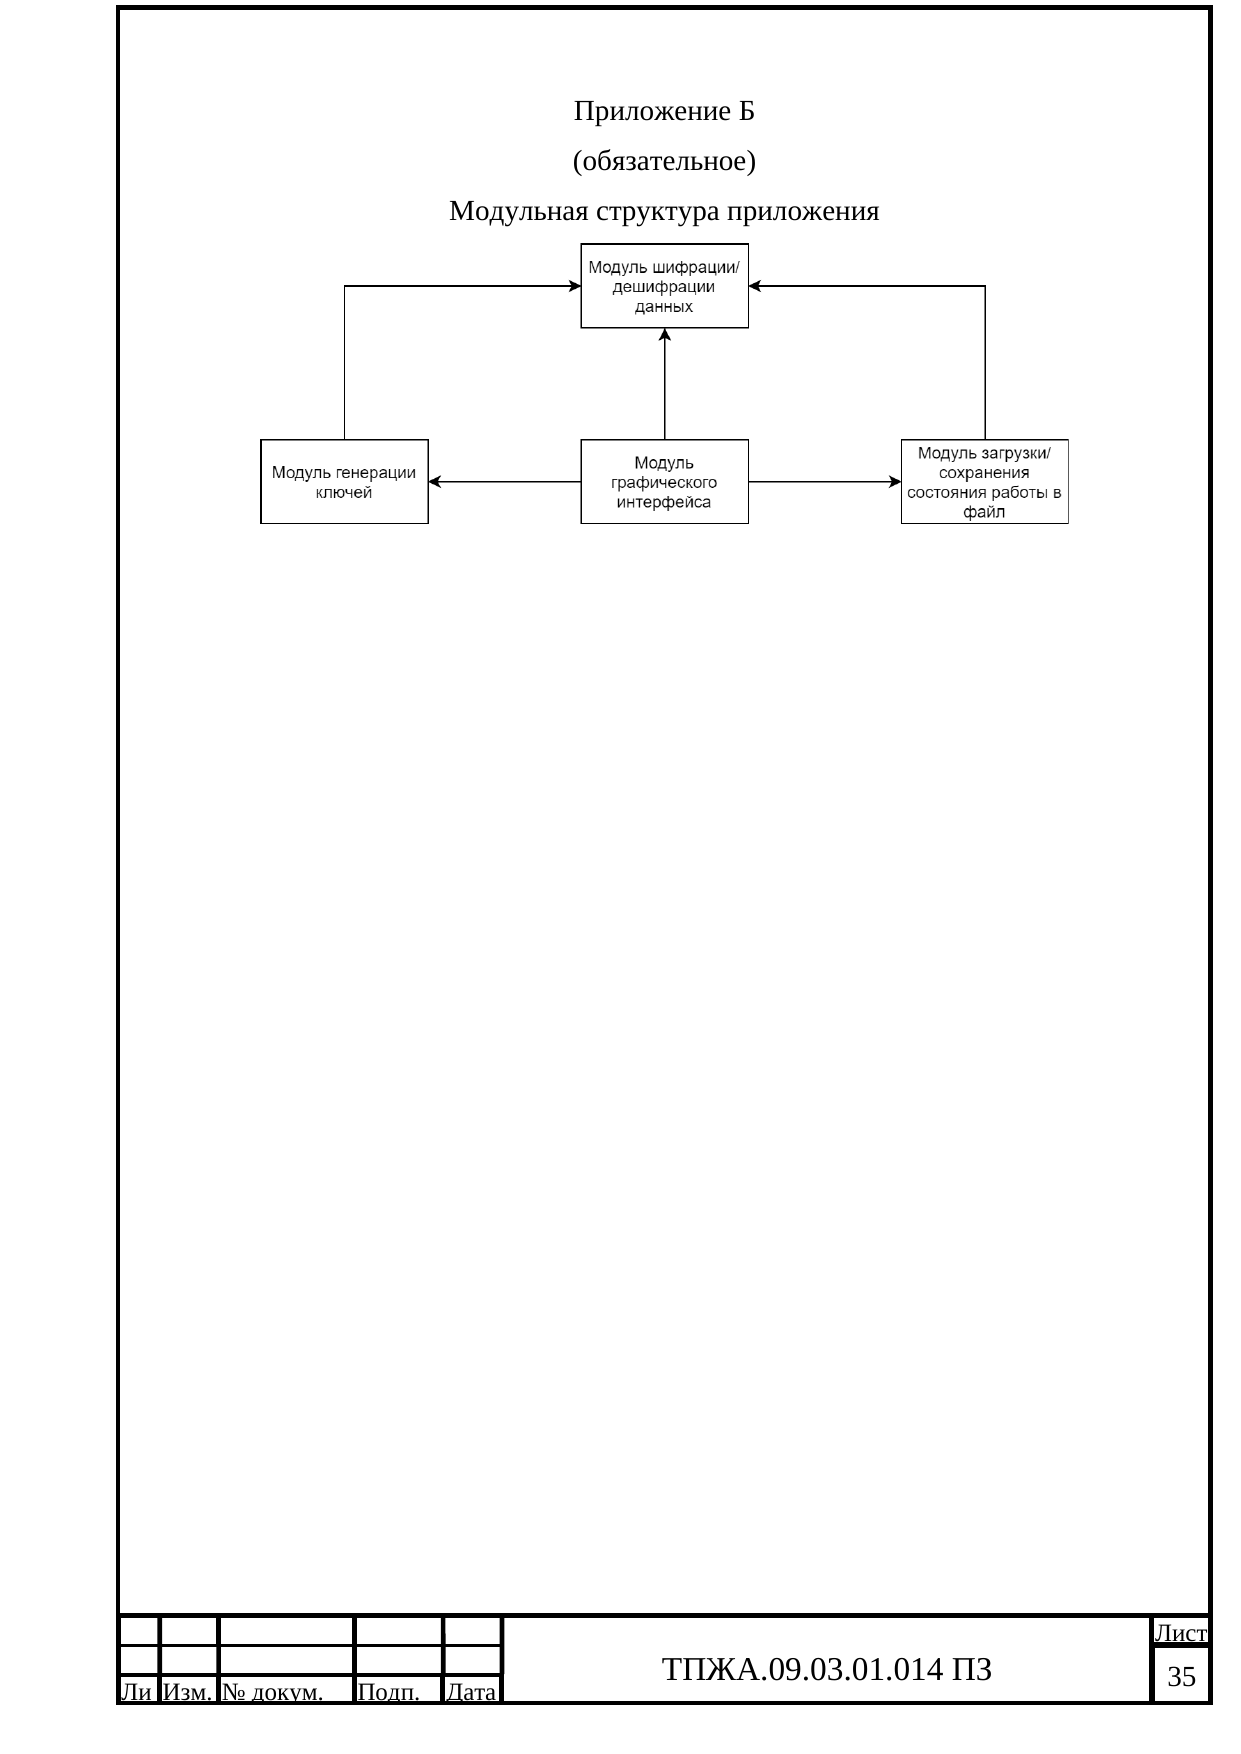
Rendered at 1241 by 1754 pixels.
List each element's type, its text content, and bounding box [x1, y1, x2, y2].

text Модульная структура приложения [148, 193, 1181, 227]
subtitle Приложение Б [148, 93, 1181, 126]
picture [260, 243, 1069, 524]
text (обязательное) [148, 143, 1181, 177]
